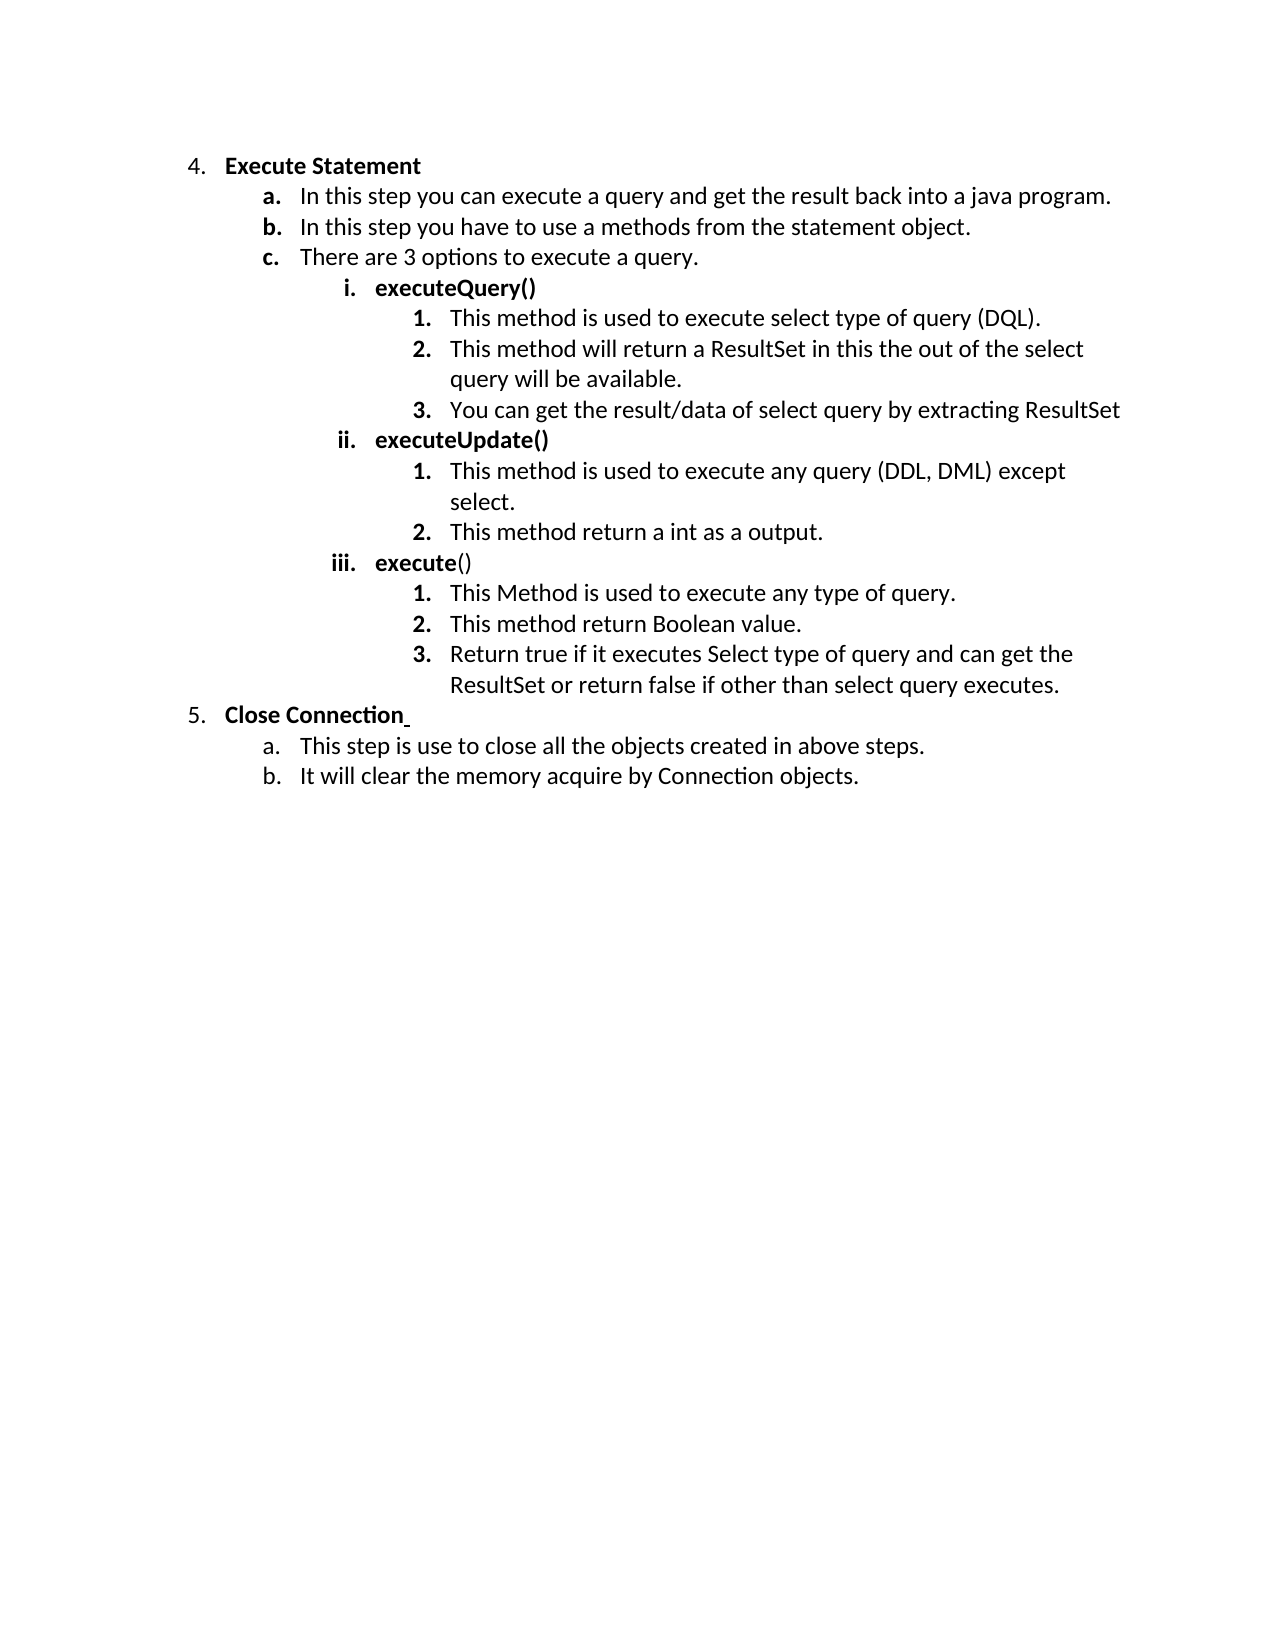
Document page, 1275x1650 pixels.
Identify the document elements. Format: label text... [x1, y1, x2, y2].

list Close Connection [187, 699, 1125, 730]
list This step is use to close all the objects created in above steps. [262, 730, 1125, 760]
list It will clear the memory acquire by Connection objects. [262, 760, 1125, 791]
list You can get the result/data of select query by extracting ResultSet [412, 394, 1125, 425]
list In this step you have to use a methods from the statement object. [262, 211, 1125, 242]
list This Method is used to execute any type of query. [412, 577, 1125, 608]
list This method return a int as a output. [412, 516, 1125, 547]
list In this step you can execute a query and get the result back into a java program. [262, 181, 1125, 211]
list Execute Statement [187, 150, 1125, 181]
list executeQuery() [356, 272, 1125, 303]
list execute() [356, 547, 1125, 577]
list This method will return a ResultSet in this the out of the select query will be available. [412, 333, 1125, 394]
list There are 3 options to execute a query. [262, 242, 1125, 272]
list This method is used to execute select type of query (DQL). [412, 303, 1125, 333]
list executeUpdate() [356, 425, 1125, 455]
list Return true if it executes Select type of query and can get the ResultSet or return false if other than select query executes. [412, 638, 1125, 699]
list This method return Boolean value. [412, 608, 1125, 638]
list This method is used to execute any query (DDL, DML) except select. [412, 455, 1125, 516]
